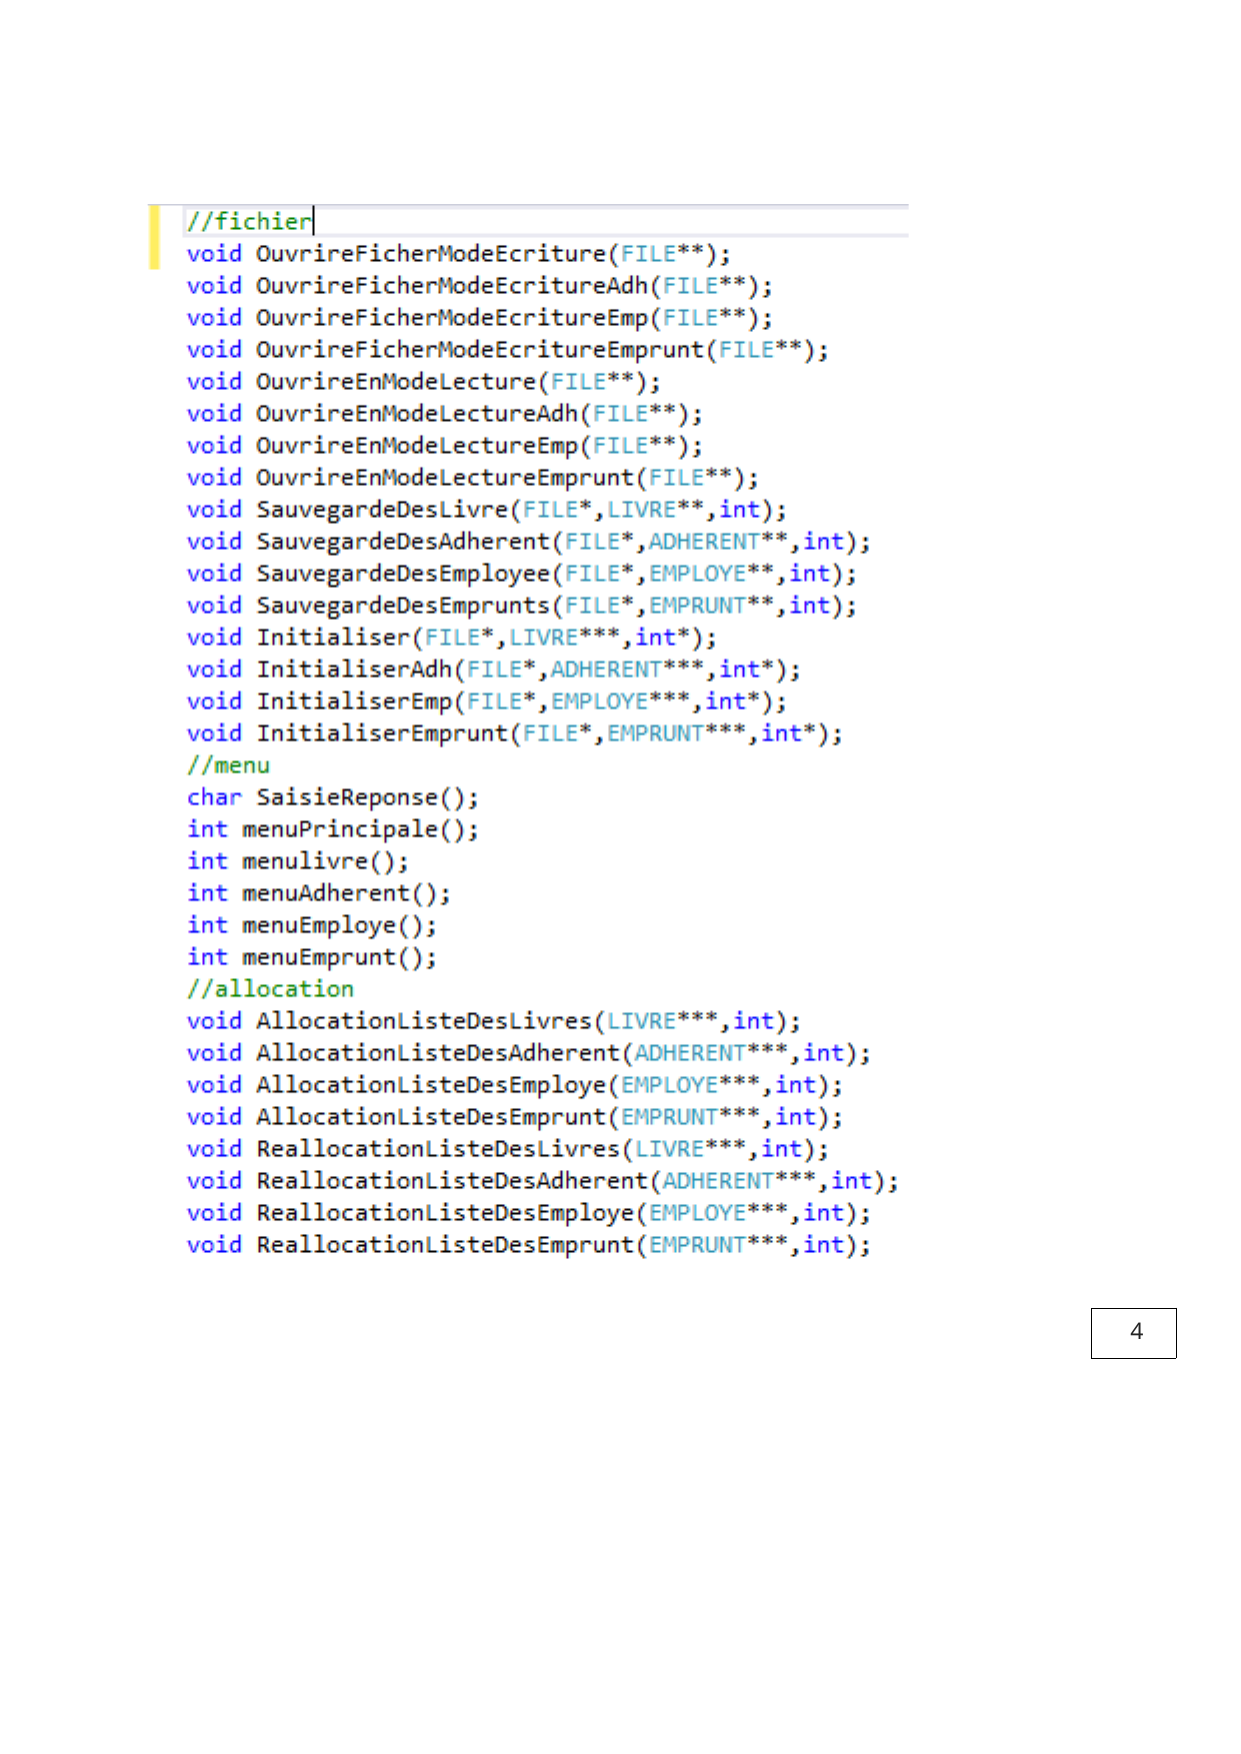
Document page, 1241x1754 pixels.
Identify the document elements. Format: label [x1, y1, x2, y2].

picture [147, 204, 909, 1265]
